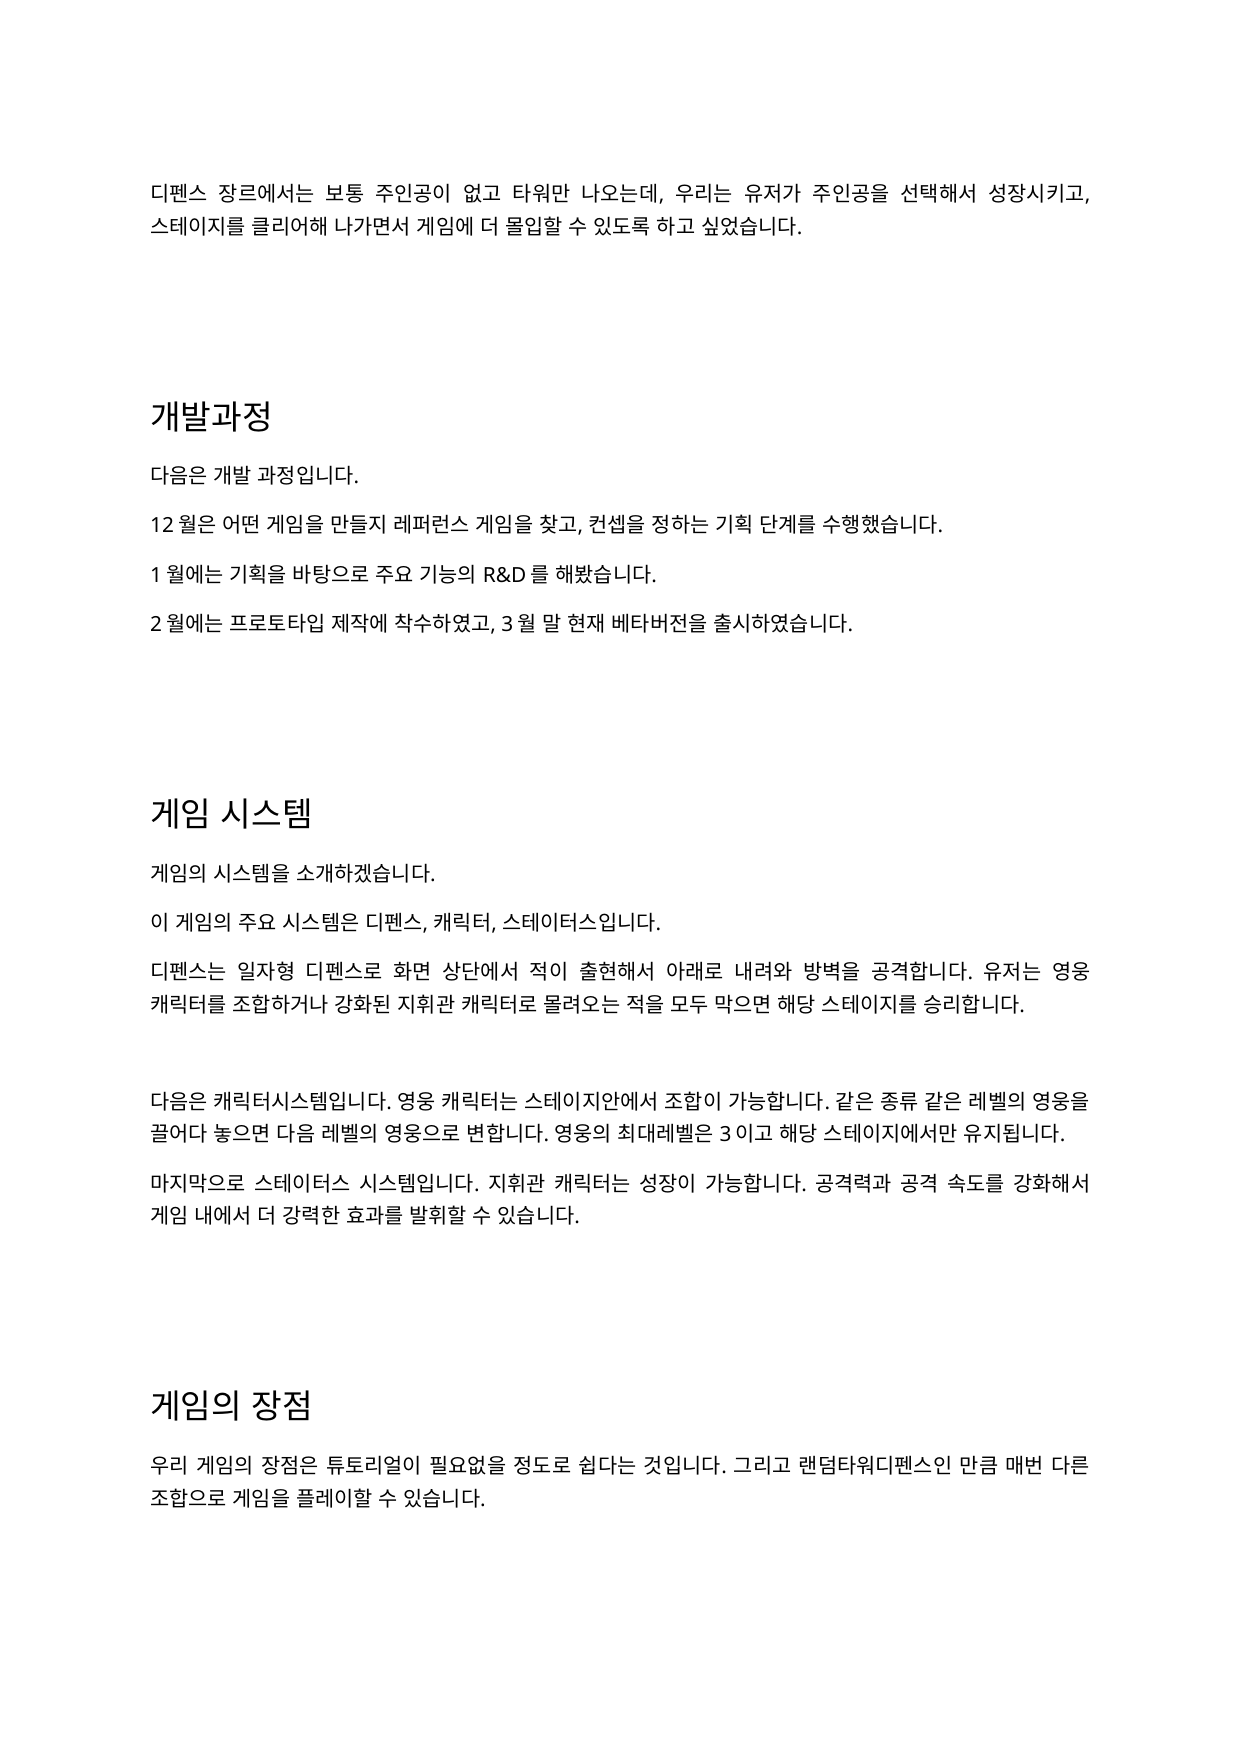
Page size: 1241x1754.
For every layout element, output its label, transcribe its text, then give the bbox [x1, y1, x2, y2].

text 게임의 시스템을 소개하겠습니다. [150, 857, 1090, 887]
text 1월에는 기획을 바탕으로 주요 기능의 R&D를 해봤습니다. [150, 558, 1090, 588]
text 다음은 캐릭터시스템입니다. 영웅 캐릭터는 스테이지안에서 조합이 가능합니다. 같은 종류 같은 레벨의 영웅을 끌어다 놓으면 다음 레벨의 영웅으로 변합니다. 영웅의 최대레벨은 3이고 해당 스테이지에서만 유지됩니다. [150, 1085, 1090, 1148]
text 게임 시스템 [150, 788, 1090, 836]
text 디펜스 장르에서는 보통 주인공이 없고 타워만 나오는데, 우리는 유저가 주인공을 선택해서 성장시키고, 스테이지를 클리어해 나가면서 게임에 더 몰입할 수 있도록 하고 싶었습니다. [150, 177, 1090, 240]
text 우리 게임의 장점은 튜토리얼이 필요없을 정도로 쉽다는 것입니다. 그리고 랜덤타워디펜스인 만큼 매번 다른 조합으로 게임을 플레이할 수 있습니다. [150, 1449, 1090, 1512]
text 12월은 어떤 게임을 만들지 레퍼런스 게임을 찾고, 컨셉을 정하는 기획 단계를 수행했습니다. [150, 509, 1090, 539]
text 개발과정 [150, 391, 1090, 439]
text 다음은 개발 과정입니다. [150, 459, 1090, 489]
text 디펜스는 일자형 디펜스로 화면 상단에서 적이 출현해서 아래로 내려와 방벽을 공격합니다. 유저는 영웅 캐릭터를 조합하거나 강화된 지휘관 캐릭터로 몰려오는 적을 모두 막으면 해당 스테이지를 승리합니다. [150, 956, 1090, 1018]
text 마지막으로 스테이터스 시스템입니다. 지휘관 캐릭터는 성장이 가능합니다. 공격력과 공격 속도를 강화해서 게임 내에서 더 강력한 효과를 발휘할 수 있습니다. [150, 1167, 1090, 1230]
text 게임의 장점 [150, 1380, 1090, 1428]
text 2월에는 프로토타입 제작에 착수하였고, 3월 말 현재 베타버전을 출시하였습니다. [150, 607, 1090, 638]
text 이 게임의 주요 시스템은 디펜스, 캐릭터, 스테이터스입니다. [150, 906, 1090, 936]
